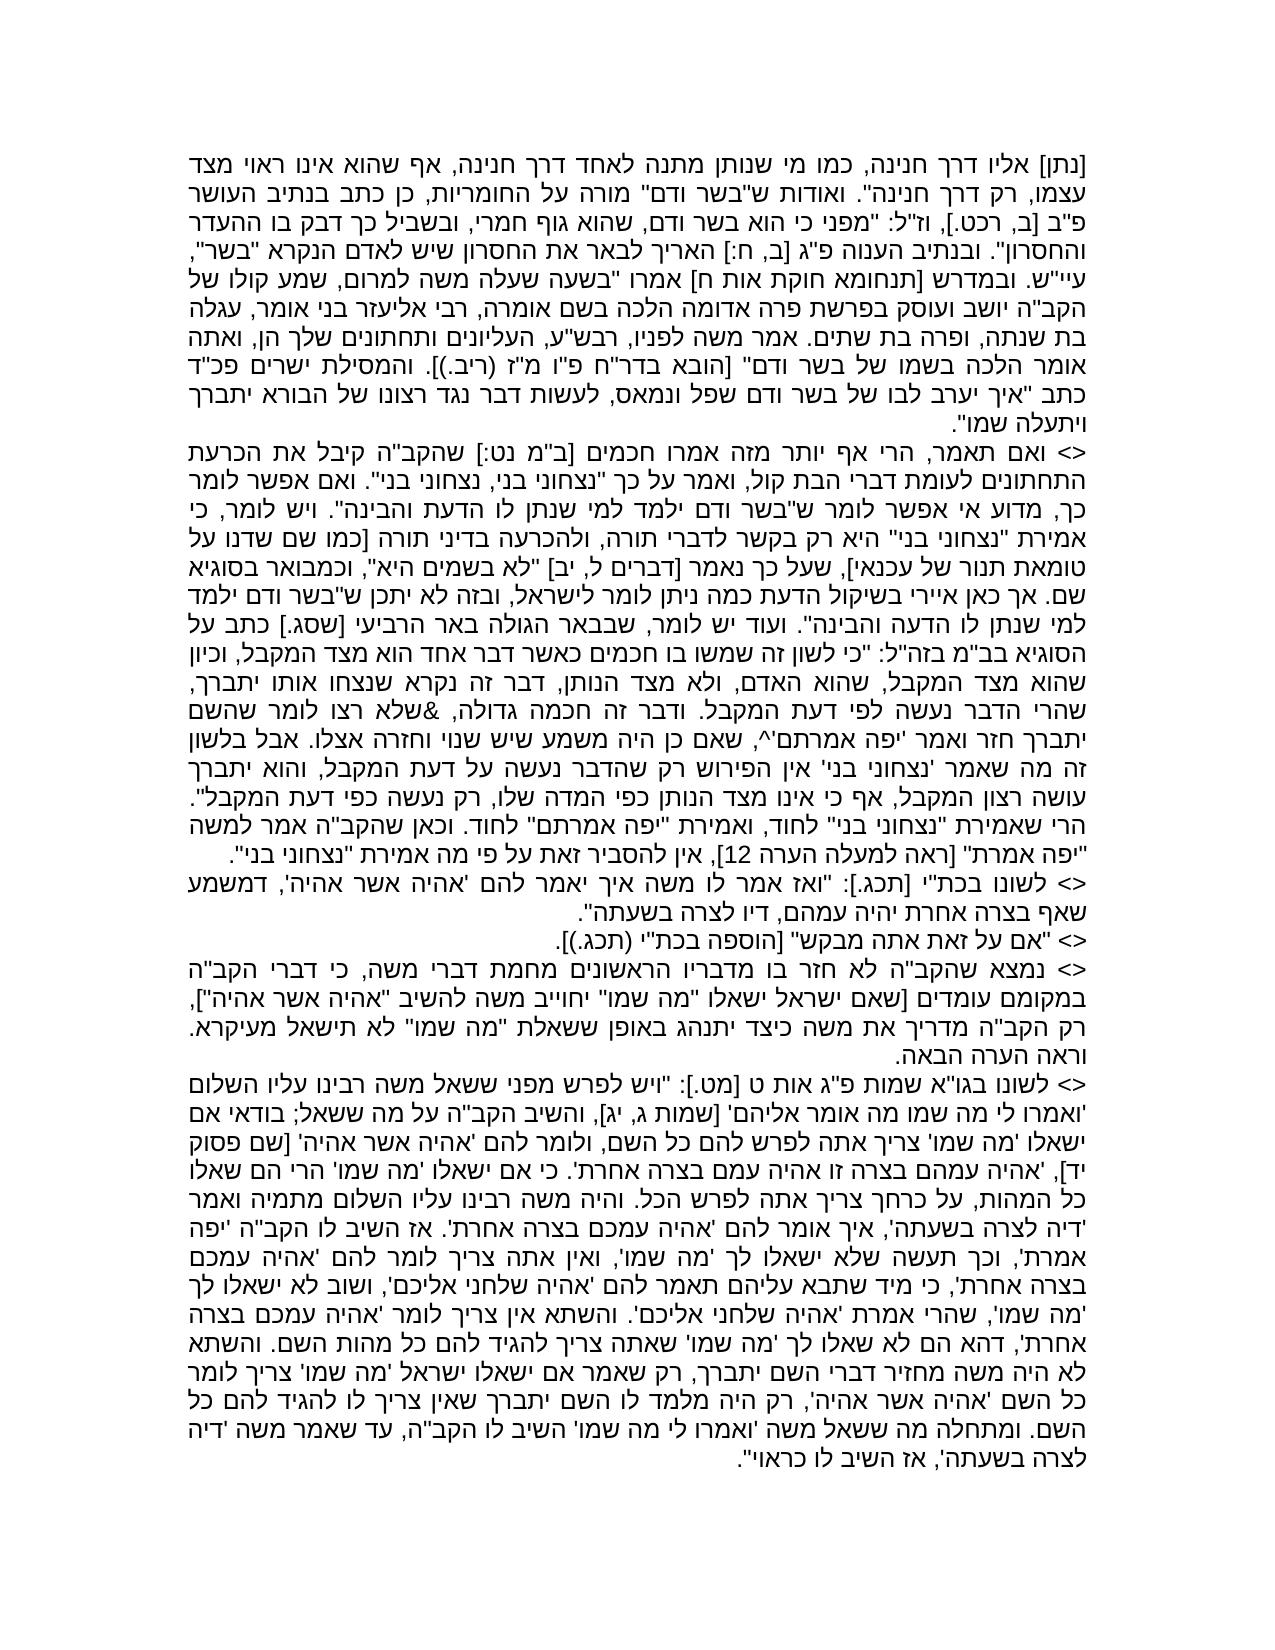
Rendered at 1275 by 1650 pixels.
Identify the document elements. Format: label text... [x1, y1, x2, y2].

text <> לשונו בכת"י [תכג.]: "ואז אמר לו משה איך יאמר להם 'אהיה אשר אהיה', דמשמע שאף בצרה אחרת יהיה עמהם, דיו לצרה בשעתה". [187, 926, 1087, 984]
text <> נמצא שהקב"ה לא חזר בו מדבריו הראשונים מחמת דברי משה, כי דברי הקב"ה במקומם עומדים [שאם ישראל ישאלו "מה שמו" יחוייב משה להשיב "אהיה אשר אהיה"], רק הקב"ה מדריך את משה כיצד יתנהג באופן ששאלת "מה שמו" לא תישאל מעיקרא. וראה הערה הבאה. [187, 1012, 1087, 1127]
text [187, 150, 1087, 495]
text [187, 1127, 1087, 1472]
text <> "אם על זאת אתה מבקש" [הוספה בכת"י (תכג.)]. [187, 984, 1087, 1012]
text <> ואם תאמר, הרי אף יותר מזה אמרו חכמים [ב"מ נט:] שהקב"ה קיבל את הכרעת התחתונים לעומת דברי הבת קול, ואמר על כך "נצחוני בני, נצחוני בני". ואם אפשר לומר כך, מדוע אי אפשר לומר ש"בשר ודם ילמד למי שנתן לו הדעת והבינה". ויש לומר, כי אמירת "נצחוני בני" היא רק בקשר לדברי תורה, ולהכרעה בדיני תורה [כמו שם שדנו על טומאת תנור של עכנאי], שעל כך נאמר [דברים ל, יב] "לא בשמים היא", וכמבואר בסוגיא שם. אך כאן איירי בשיקול הדעת כמה ניתן לומר לישראל, ובזה לא יתכן ש"בשר ודם ילמד למי שנתן לו הדעה והבינה". ועוד יש לומר, שבבאר הגולה באר הרביעי [שסג.] כתב על הסוגיא בב"מ בזה"ל: "כי לשון זה שמשו בו חכמים כאשר דבר אחד הוא מצד המקבל, וכיון שהוא מצד המקבל, שהוא האדם, ולא מצד הנותן, דבר זה נקרא שנצחו אותו יתברך, שהרי הדבר נעשה לפי דעת המקבל. ודבר זה חכמה גדולה, &שלא רצו לומר שהשם יתברך חזר ואמר 'יפה אמרתם'^, שאם כן היה משמע שיש שנוי וחזרה אצלו. אבל בלשון זה מה שאמר 'נצחוני בני' אין הפירוש רק שהדבר נעשה על דעת המקבל, והוא יתברך עושה רצון המקבל, אף כי אינו מצד הנותן כפי המדה שלו, רק נעשה כפי דעת המקבל". הרי שאמירת "נצחוני בני" לחוד, ואמירת "יפה אמרתם" לחוד. וכאן שהקב"ה אמר למשה "יפה אמרת" [ראה למעלה הערה 12], אין להסביר זאת על פי מה אמירת "נצחוני בני". [187, 495, 1087, 926]
